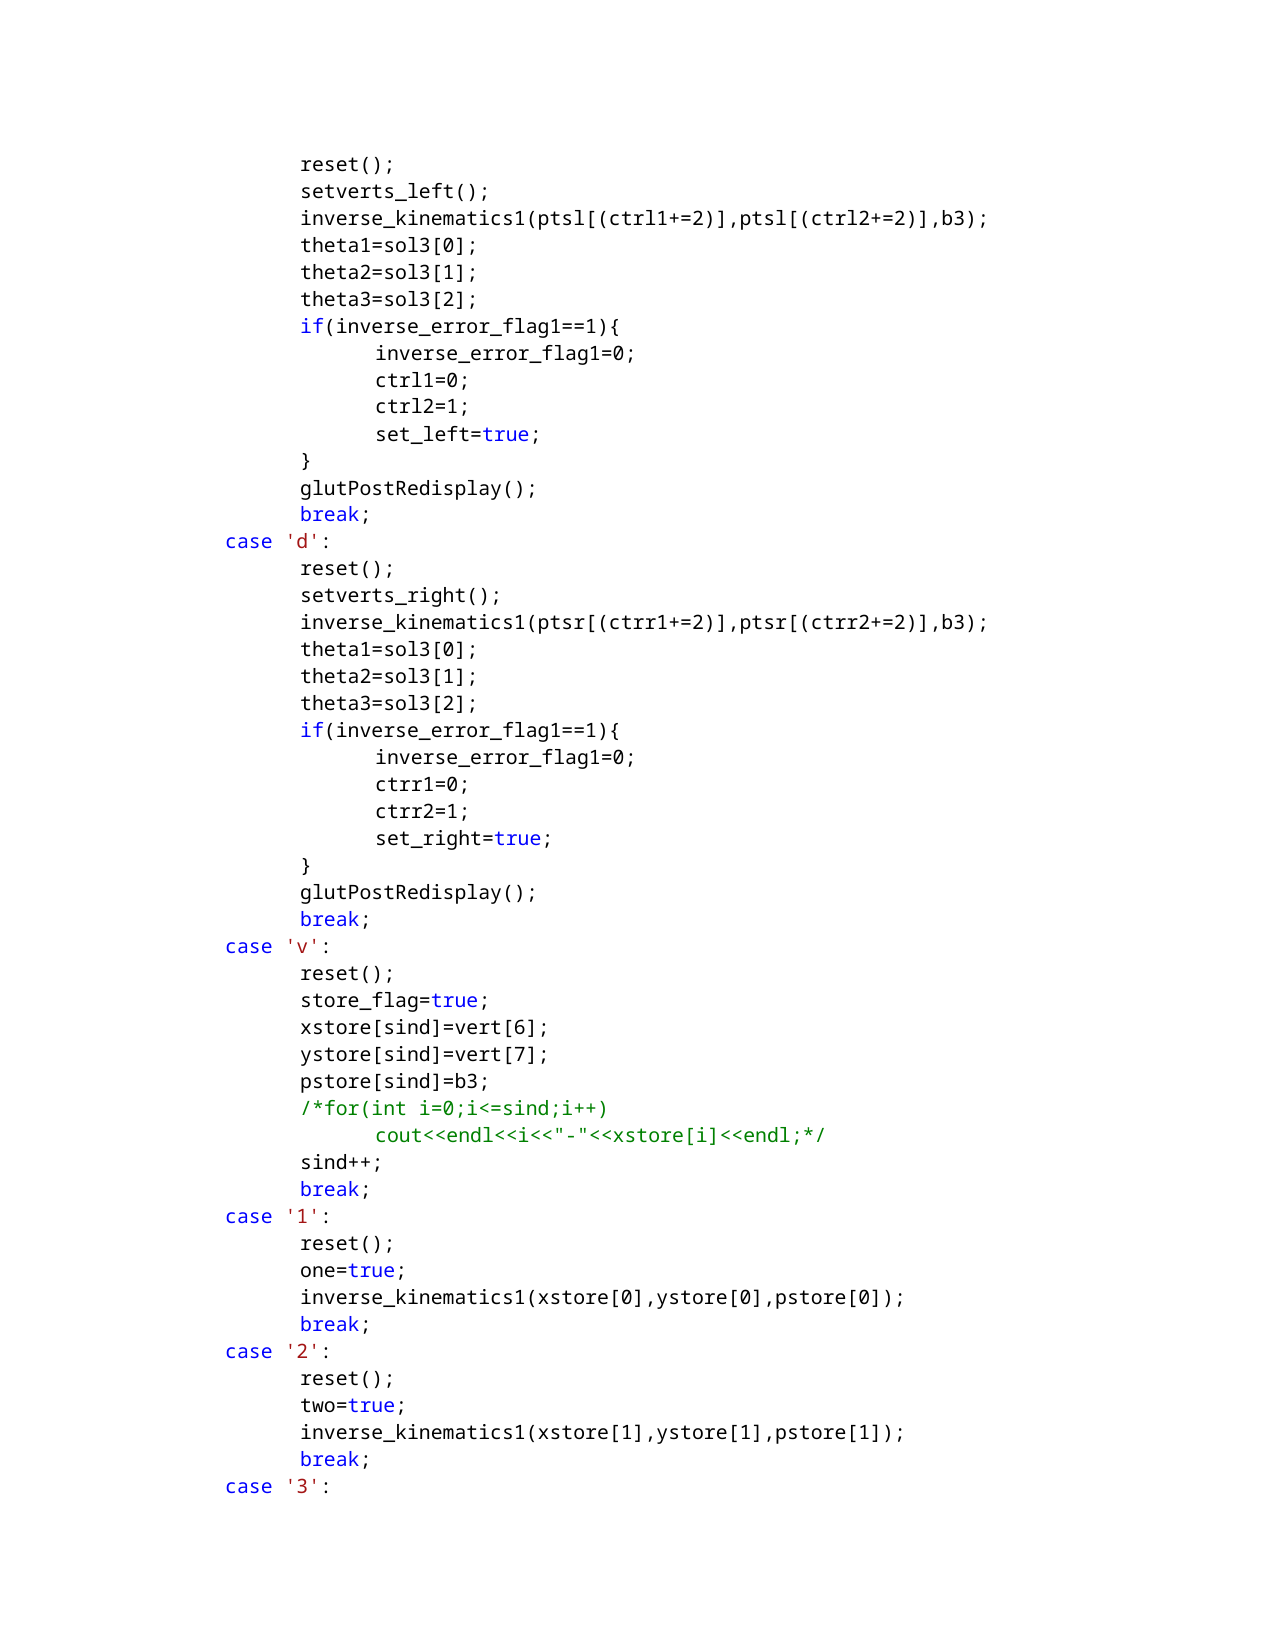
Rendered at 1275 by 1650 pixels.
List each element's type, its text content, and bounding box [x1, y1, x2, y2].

text ctrl1=0; [150, 366, 1125, 393]
text case '3': [150, 1472, 1125, 1499]
text inverse_kinematics1(ptsr[(ctrr1+=2)],ptsr[(ctrr2+=2)],b3); [150, 609, 1125, 636]
text theta1=sol3[0]; [150, 636, 1125, 663]
text ystore[sind]=vert[7]; [150, 1040, 1125, 1067]
text cout<<endl<<i<<"-"<<xstore[i]<<endl;*/ [150, 1121, 1125, 1148]
text case 'd': [150, 528, 1125, 555]
text sind++; [150, 1148, 1125, 1175]
text set_right=true; [150, 824, 1125, 851]
text break; [150, 501, 1125, 528]
text inverse_kinematics1(ptsl[(ctrl1+=2)],ptsl[(ctrl2+=2)],b3); [150, 204, 1125, 231]
text if(inverse_error_flag1==1){ [150, 312, 1125, 339]
text reset(); [150, 150, 1125, 177]
text case 'v': [150, 932, 1125, 959]
text glutPostRedisplay(); [150, 878, 1125, 905]
text if(inverse_error_flag1==1){ [150, 717, 1125, 743]
text theta3=sol3[2]; [150, 285, 1125, 312]
text case '1': [150, 1202, 1125, 1229]
text inverse_kinematics1(xstore[1],ystore[1],pstore[1]); [150, 1418, 1125, 1445]
text set_left=true; [150, 420, 1125, 447]
text inverse_kinematics1(xstore[0],ystore[0],pstore[0]); [150, 1283, 1125, 1310]
text reset(); [150, 1229, 1125, 1256]
text break; [150, 1175, 1125, 1202]
text setverts_left(); [150, 177, 1125, 204]
text /*for(int i=0;i<=sind;i++) [150, 1094, 1125, 1121]
text case '2': [150, 1337, 1125, 1364]
text reset(); [150, 1364, 1125, 1391]
text reset(); [150, 555, 1125, 582]
text reset(); [150, 959, 1125, 986]
text } [150, 851, 1125, 878]
text break; [150, 1445, 1125, 1472]
text pstore[sind]=b3; [150, 1067, 1125, 1094]
text xstore[sind]=vert[6]; [150, 1013, 1125, 1040]
text ctrr1=0; [150, 771, 1125, 797]
text break; [150, 905, 1125, 932]
text glutPostRedisplay(); [150, 474, 1125, 501]
text theta2=sol3[1]; [150, 663, 1125, 689]
text one=true; [150, 1256, 1125, 1283]
text setverts_right(); [150, 582, 1125, 609]
text ctrl2=1; [150, 393, 1125, 420]
text inverse_error_flag1=0; [150, 743, 1125, 771]
text store_flag=true; [150, 986, 1125, 1013]
text break; [150, 1310, 1125, 1337]
text two=true; [150, 1391, 1125, 1418]
text theta1=sol3[0]; [150, 231, 1125, 258]
text inverse_error_flag1=0; [150, 339, 1125, 366]
text ctrr2=1; [150, 797, 1125, 824]
text } [150, 447, 1125, 474]
text theta2=sol3[1]; [150, 258, 1125, 285]
text theta3=sol3[2]; [150, 689, 1125, 717]
